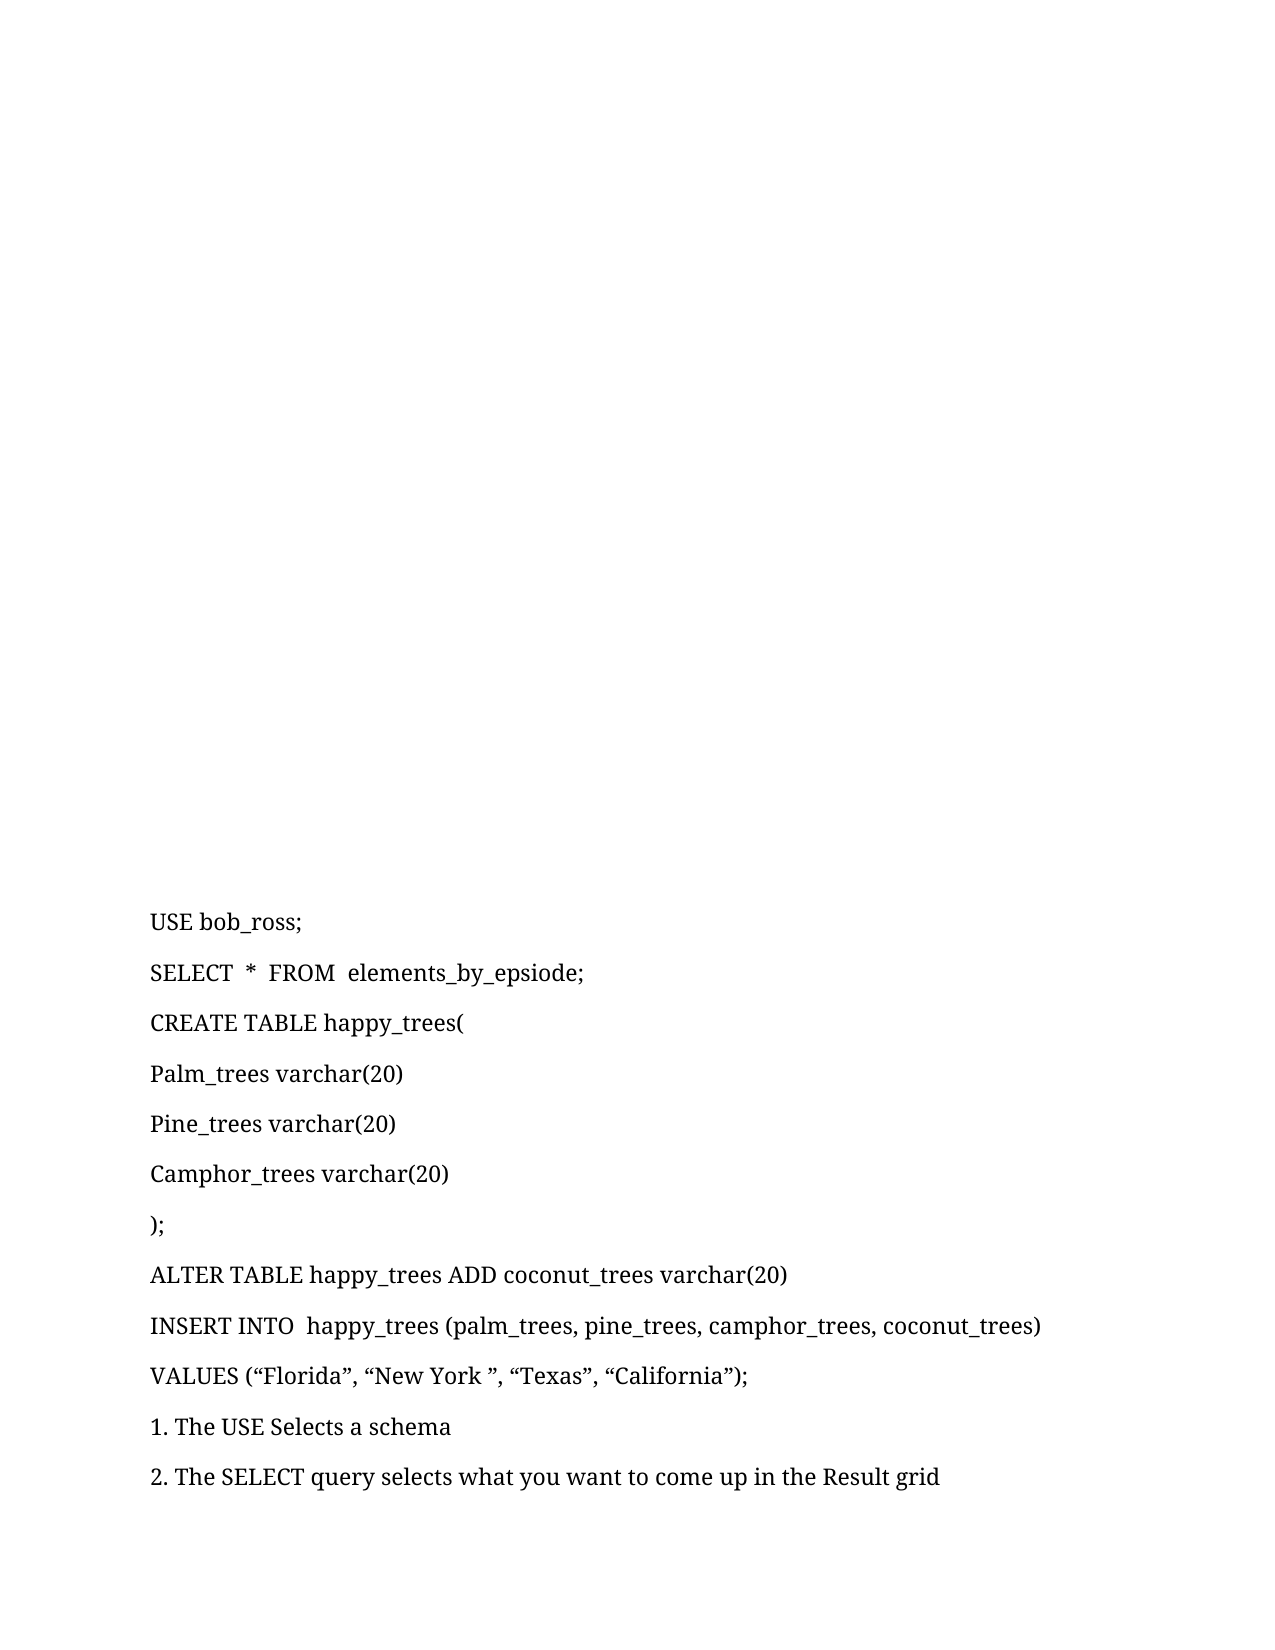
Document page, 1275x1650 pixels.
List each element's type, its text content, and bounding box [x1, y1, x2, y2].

text Palm_trees varchar(20) [150, 1057, 1125, 1089]
text ); [150, 1209, 1125, 1240]
text VALUES (“Florida”, “New York ”, “Texas”, “California”); [150, 1360, 1125, 1391]
text SELECT * FROM elements_by_epsiode; [150, 957, 1125, 988]
text CREATE TABLE happy_trees( [150, 1007, 1125, 1038]
text Camphor_trees varchar(20) [150, 1158, 1125, 1189]
text Pine_trees varchar(20) [150, 1108, 1125, 1139]
text 2. The SELECT query selects what you want to come up in the Result grid [150, 1461, 1125, 1492]
text USE bob_ross; [150, 906, 1125, 937]
text INSERT INTO happy_trees (palm_trees, pine_trees, camphor_trees, coconut_trees) [150, 1309, 1125, 1341]
text 1. The USE Selects a schema [150, 1410, 1125, 1442]
text ALTER TABLE happy_trees ADD coconut_trees varchar(20) [150, 1259, 1125, 1290]
